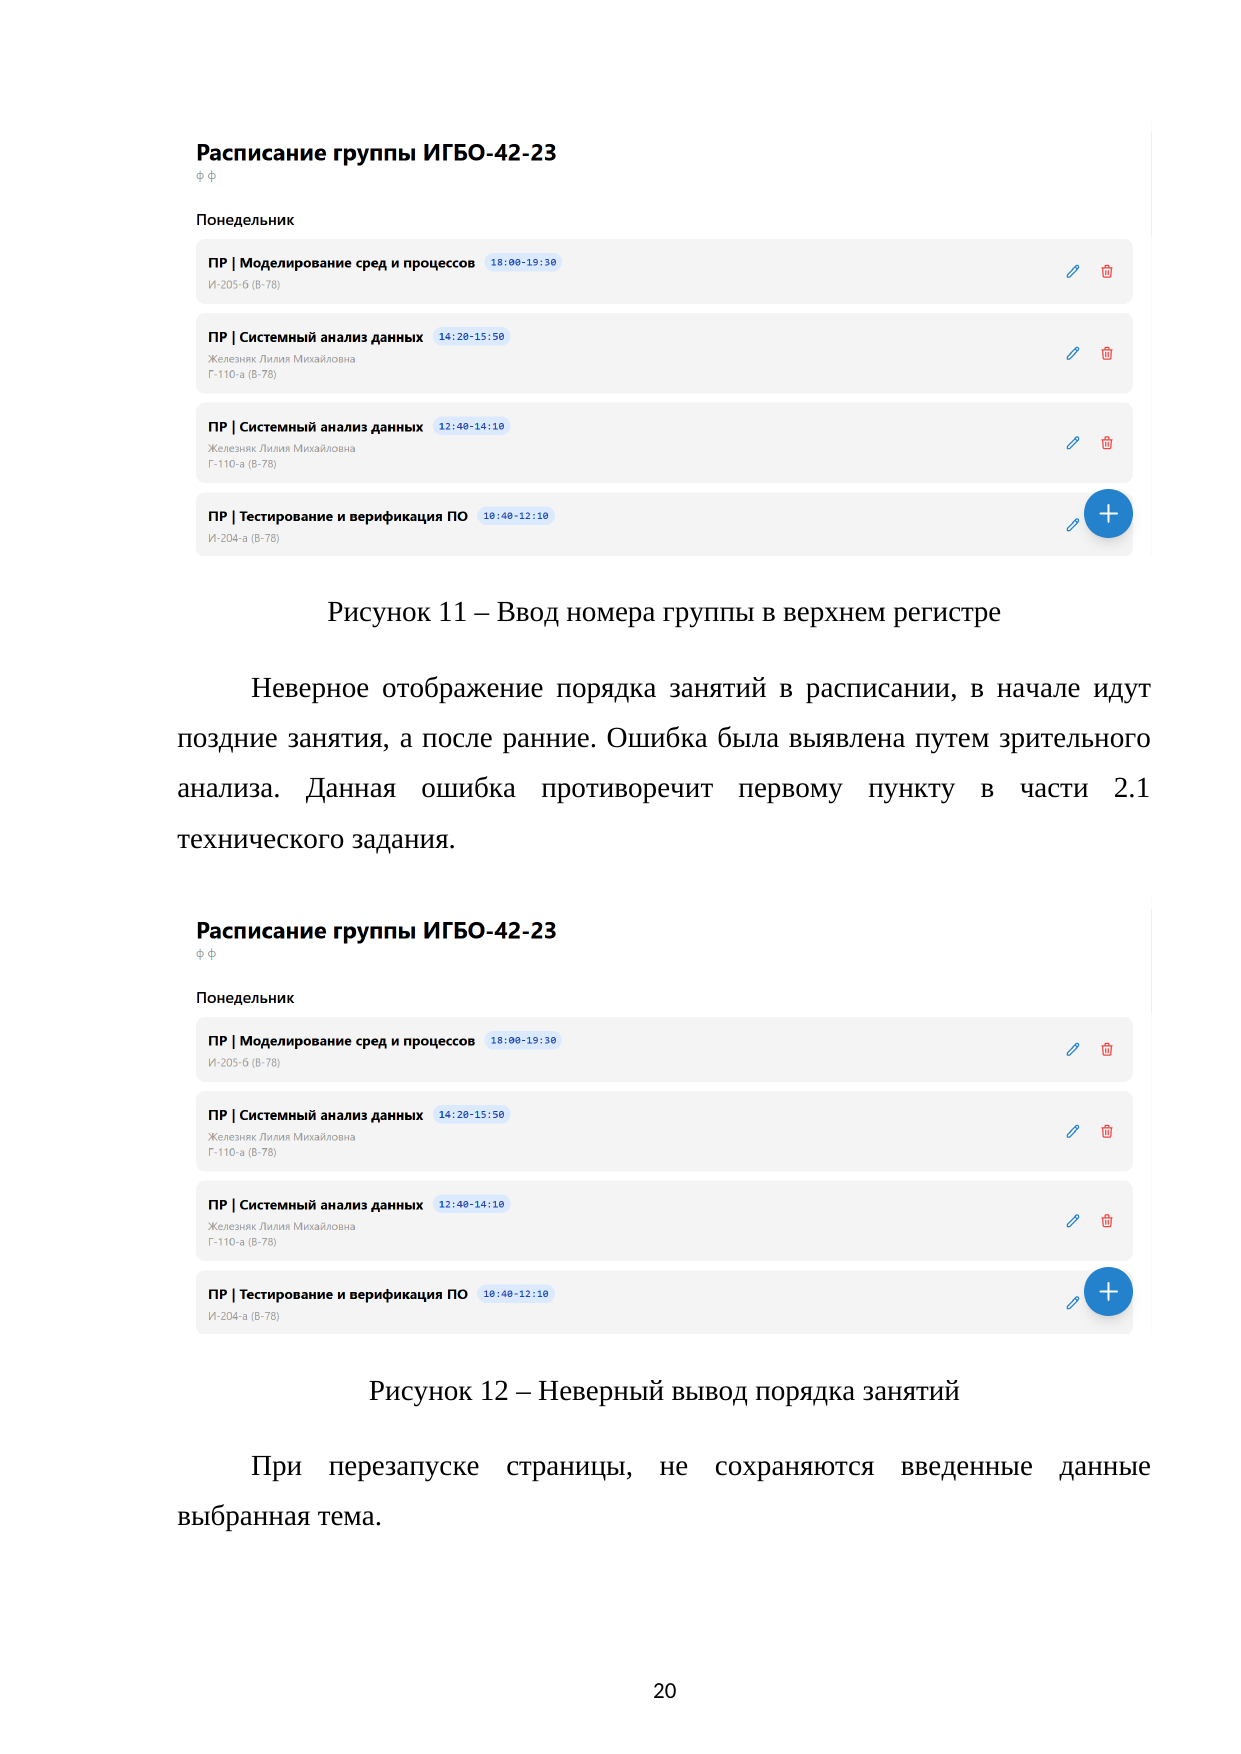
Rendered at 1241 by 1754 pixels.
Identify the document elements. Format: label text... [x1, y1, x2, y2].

text При перезапуске страницы, не сохраняются введенные данные выбранная тема. [177, 1448, 1152, 1532]
text Рисунок 11 – Ввод номера группы в верхнем регистре [177, 594, 1152, 628]
picture [177, 118, 1152, 556]
picture [177, 896, 1152, 1334]
text Рисунок 12 – Неверный вывод порядка занятий [177, 1373, 1152, 1406]
text Неверное отображение порядка занятий в расписании, в начале идут поздние занятия, а после ранние. Ошибка была выявлена путем зрительного анализа. Данная ошибка противоречит первому пункту в части 2.1 технического задания. [177, 670, 1152, 854]
